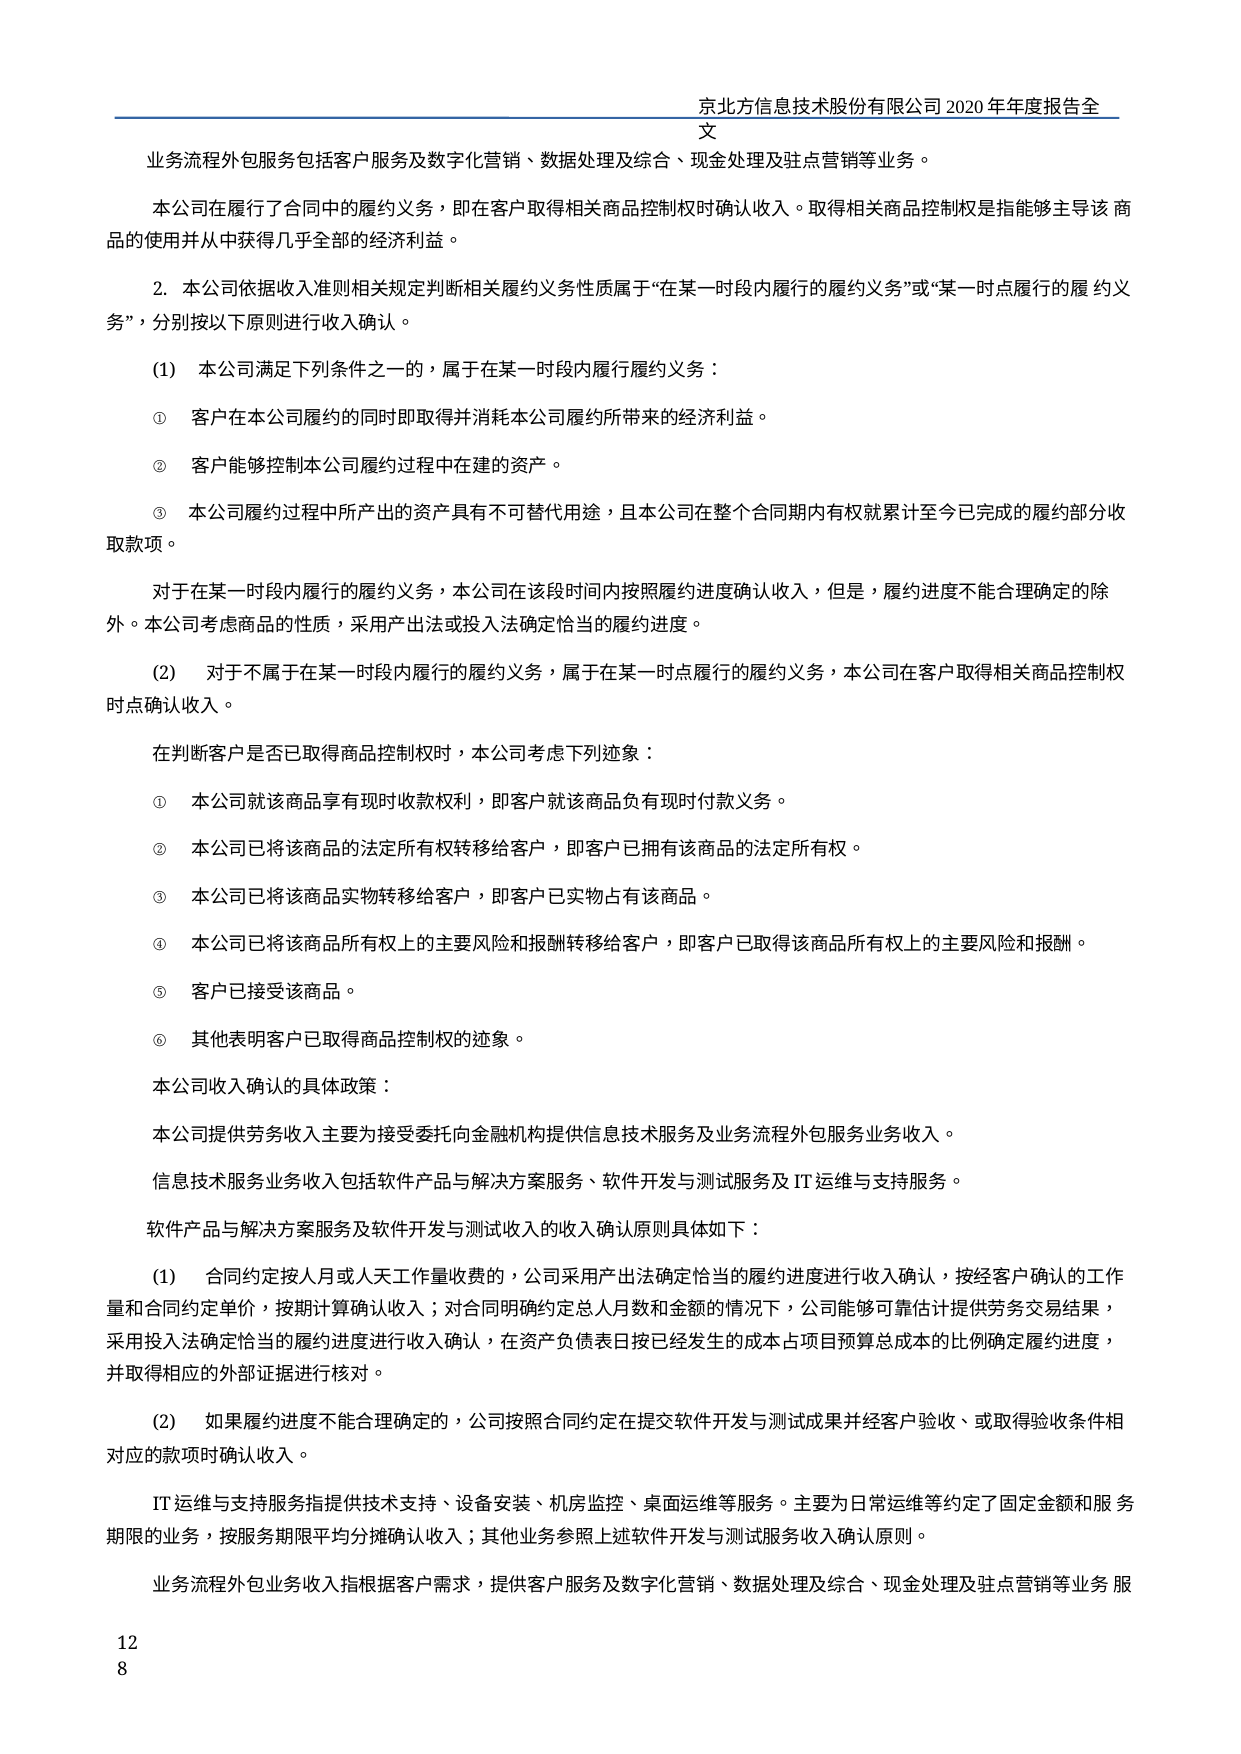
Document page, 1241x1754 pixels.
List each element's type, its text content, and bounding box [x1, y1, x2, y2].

text 本公司收入确认的具体政策： [106, 1067, 1137, 1100]
text 软件产品与解决方案服务及软件开发与测试收入的收入确认原则具体如下： [106, 1210, 1137, 1243]
list 客户能够控制本公司履约过程中在建的资产。 [106, 446, 1137, 479]
list 本公司履约过程中所产出的资产具有不可替代用途，且本公司在整个合同期内有权就累计至今已完成的履约部分收 取款项。 [106, 493, 1137, 558]
list 其他表明客户已取得商品控制权的迹象。 [106, 1020, 1137, 1053]
text 本公司在履行了合同中的履约义务，即在客户取得相关商品控制权时确认收入。取得相关商品控制权是指能够主导该 商品的使用并从中获得几乎全部的经济利益。 [106, 189, 1137, 254]
list 本公司已将该商品实物转移给客户，即客户已实物占有该商品。 [106, 877, 1137, 910]
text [106, 1565, 1137, 1598]
list 客户在本公司履约的同时即取得并消耗本公司履约所带来的经济利益。 [106, 398, 1137, 431]
list 本公司已将该商品的法定所有权转移给客户，即客户已拥有该商品的法定所有权。 [106, 829, 1137, 862]
text 业务流程外包服务包括客户服务及数字化营销、数据处理及综合、现金处理及驻点营销等业务。 [106, 142, 1137, 174]
list 本公司依据收入准则相关规定判断相关履约义务性质属于“在某一时段内履行的履约义务”或“某一时点履行的履 约义务”，分别按以下原则进行收入确认。 [106, 269, 1137, 336]
list 本公司已将该商品所有权上的主要风险和报酬转移给客户，即客户已取得该商品所有权上的主要风险和报酬。 [106, 924, 1137, 957]
list 客户已接受该商品。 [106, 972, 1137, 1005]
list 合同约定按人月或人天工作量收费的，公司采用产出法确定恰当的履约进度进行收入确认，按经客户确认的工作 量和合同约定单价，按期计算确认收入；对合同明确约定总人月数和金额的情况下，公司能够可靠估计提供劳务交易结果， 采用投入法确定恰当的履约进度进行收入确认，在资产负债表日按已经发生的成本占项目预算总成本的比例确定履约进度， 并取得相应的外部证据进行核对。 [106, 1257, 1137, 1387]
text 在判断客户是否已取得商品控制权时，本公司考虑下列迹象： [106, 734, 1137, 767]
text IT运维与支持服务指提供技术支持、设备安装、机房监控、桌面运维等服务。主要为日常运维等约定了固定金额和服 务期限的业务，按服务期限平均分摊确认收入；其他业务参照上述软件开发与测试服务收入确认原则。 [106, 1483, 1137, 1551]
text 信息技术服务业务收入包括软件产品与解决方案服务、软件开发与测试服务及IT运维与支持服务。 [106, 1162, 1137, 1196]
text 对于在某一时段内履行的履约义务，本公司在该段时间内按照履约进度确认收入，但是，履约进度不能合理确定的除 外。本公司考虑商品的性质，采用产出法或投入法确定恰当的履约进度。 [106, 573, 1137, 638]
list 本公司满足下列条件之一的，属于在某一时段内履行履约义务： [106, 350, 1137, 383]
list 对于不属于在某一时段内履行的履约义务，属于在某一时点履行的履约义务，本公司在客户取得相关商品控制权 时点确认收入。 [106, 652, 1137, 719]
text 本公司提供劳务收入主要为接受委托向金融机构提供信息技术服务及业务流程外包服务业务收入。 [106, 1115, 1137, 1148]
list 本公司就该商品享有现时收款权利，即客户就该商品负有现时付款义务。 [106, 782, 1137, 815]
list 如果履约进度不能合理确定的，公司按照合同约定在提交软件开发与测试成果并经客户验收、或取得验收条件相 对应的款项时确认收入。 [106, 1402, 1137, 1469]
